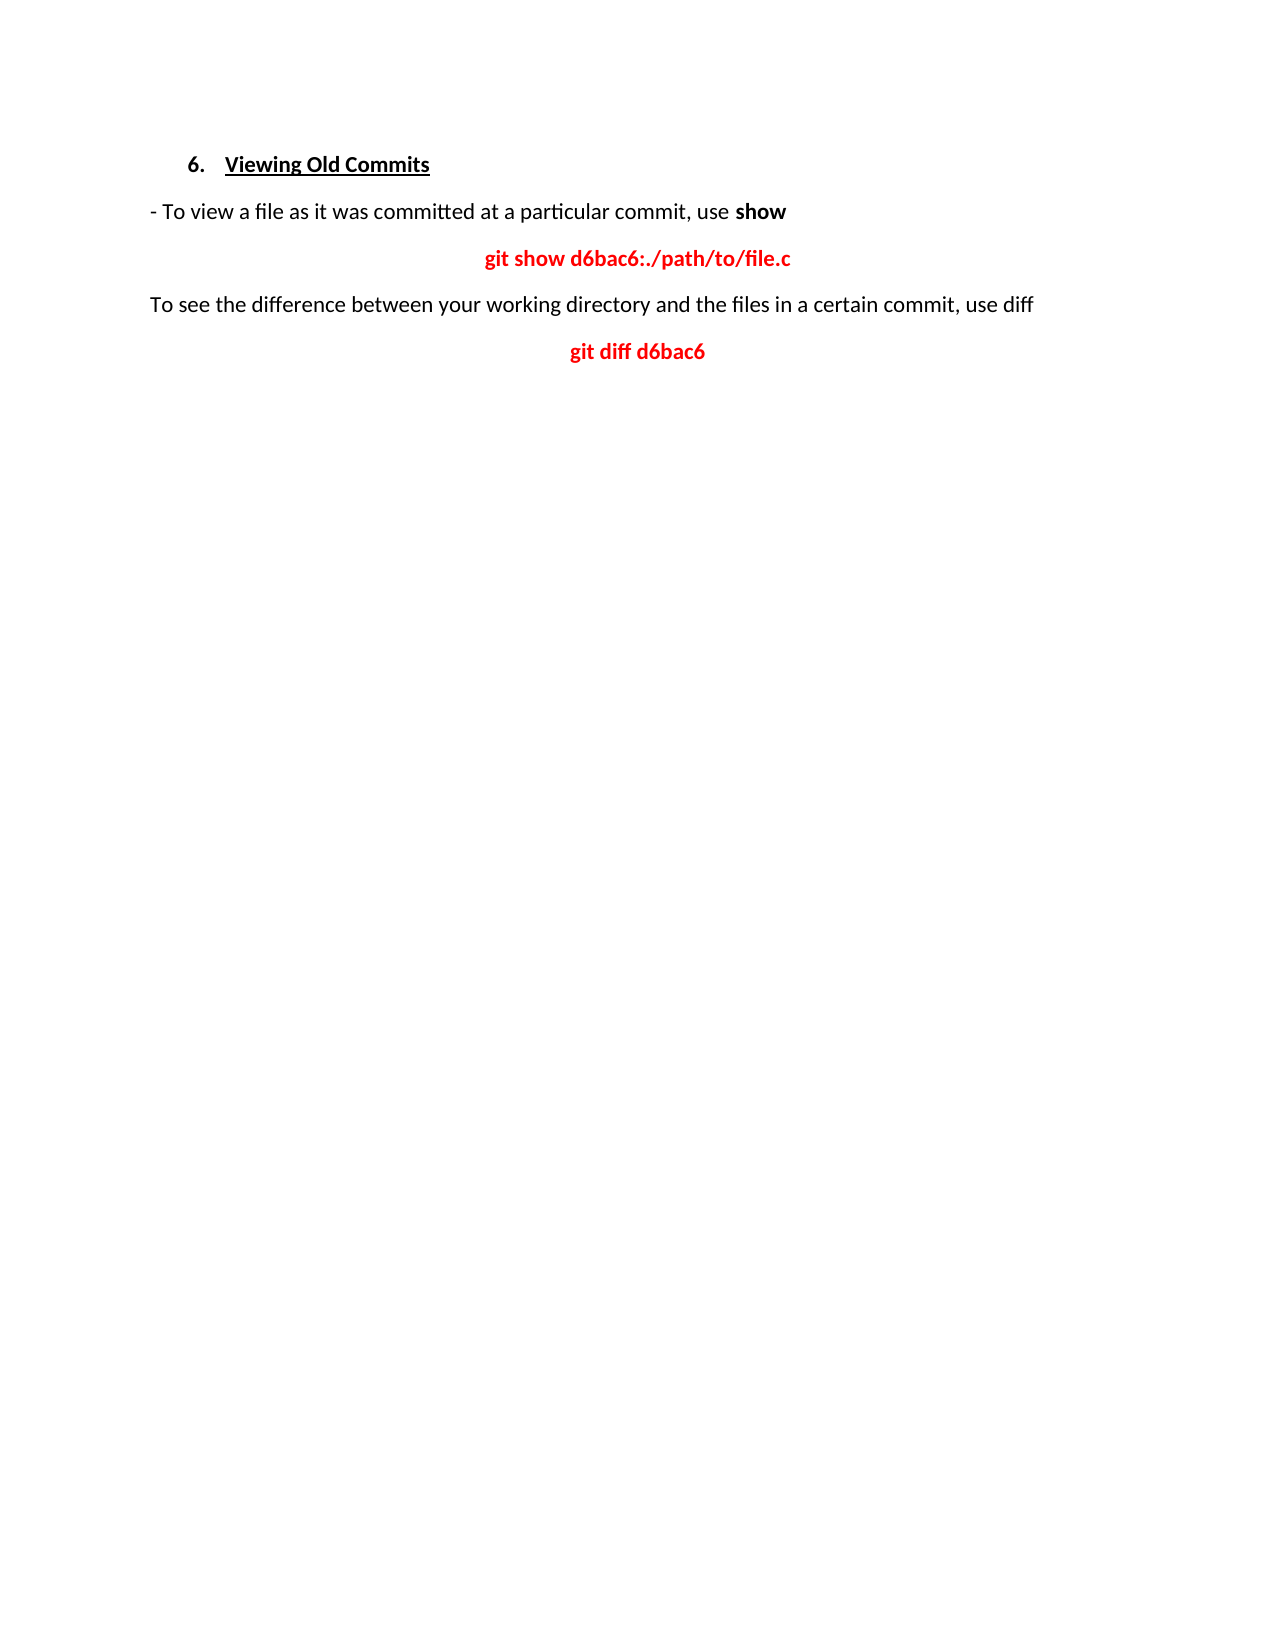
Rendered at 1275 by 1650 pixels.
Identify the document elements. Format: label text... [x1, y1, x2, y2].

text - To view a file as it was committed at a particular commit, use show [150, 197, 1125, 225]
text git diff d6bac6 [150, 337, 1125, 366]
text git show d6bac6:./path/to/file.c [150, 244, 1125, 272]
text To see the difference between your working directory and the files in a certain commit, use diff [150, 291, 1125, 319]
list Viewing Old Commits [187, 150, 1125, 178]
